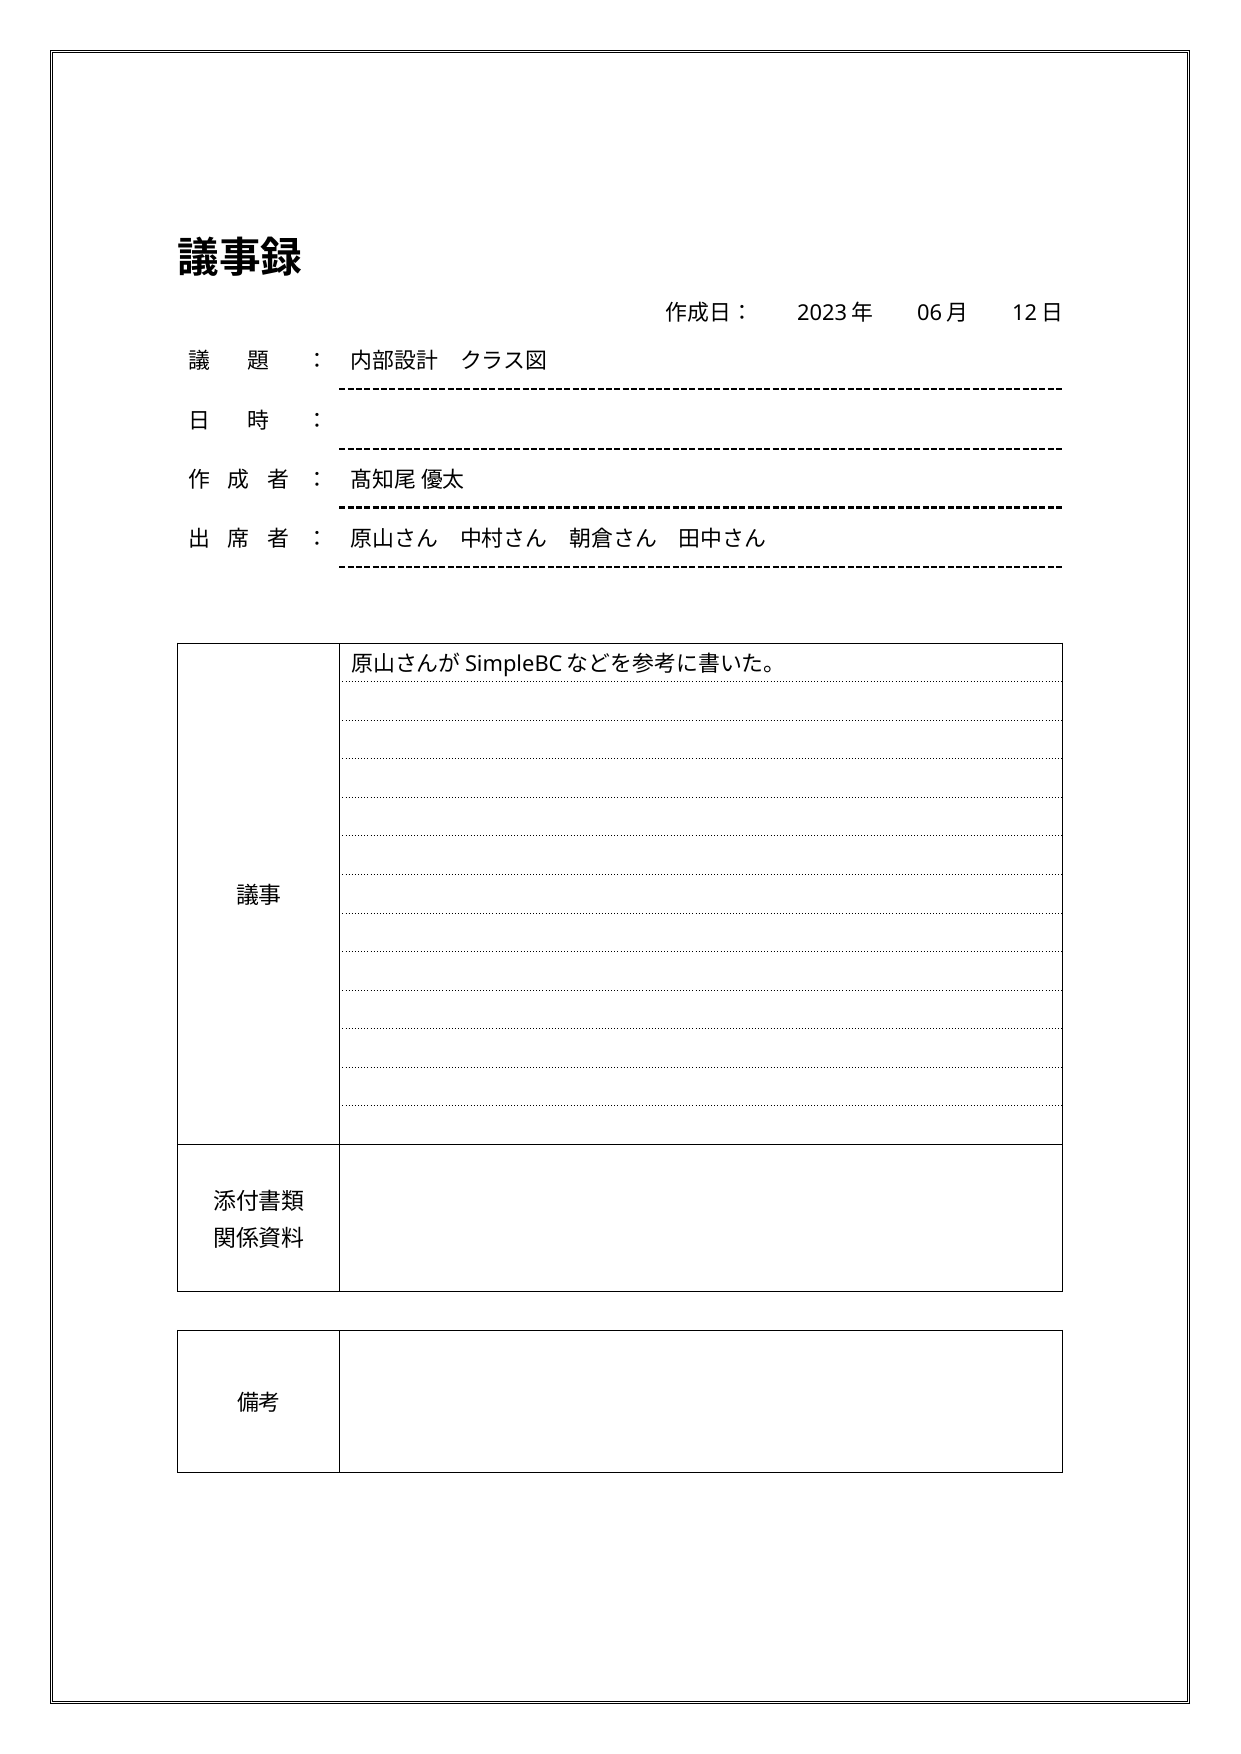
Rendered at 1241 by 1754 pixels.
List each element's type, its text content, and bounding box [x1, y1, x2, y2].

table_header [340, 1331, 1062, 1472]
table_cell [340, 951, 1062, 989]
table_cell [340, 835, 1062, 874]
table_cell [340, 1028, 1062, 1067]
table_cell [340, 720, 1062, 758]
table_header 内部設計 クラス図 [339, 329, 1062, 388]
table_cell 出席者： [177, 506, 339, 566]
table_cell [340, 990, 1062, 1028]
table_cell [340, 1105, 1062, 1144]
table_cell [340, 681, 1062, 720]
table_cell [339, 388, 1062, 447]
text 作成日： 2023年 06月 12日 [177, 292, 1063, 329]
table_cell [340, 758, 1062, 797]
table_header 議題： [177, 329, 339, 388]
table_cell 髙知尾 優太 [339, 448, 1062, 506]
table_header 備考 [178, 1331, 339, 1472]
table_cell [340, 913, 1062, 951]
table_cell [340, 1145, 1062, 1291]
table_cell [340, 874, 1062, 912]
table_header 議事 [178, 644, 339, 1144]
table_cell 添付書類 関係資料 [178, 1145, 339, 1291]
table_cell [340, 1067, 1062, 1105]
table_cell 日時： [177, 388, 339, 447]
table_header 原山さんがSimpleBCなどを参考に書いた。 [340, 644, 1062, 681]
table_cell 作成者： [177, 448, 339, 506]
text 議事録 [177, 217, 1063, 292]
table_cell 原山さん 中村さん 朝倉さん 田中さん [339, 506, 1062, 566]
table_cell [340, 797, 1062, 835]
